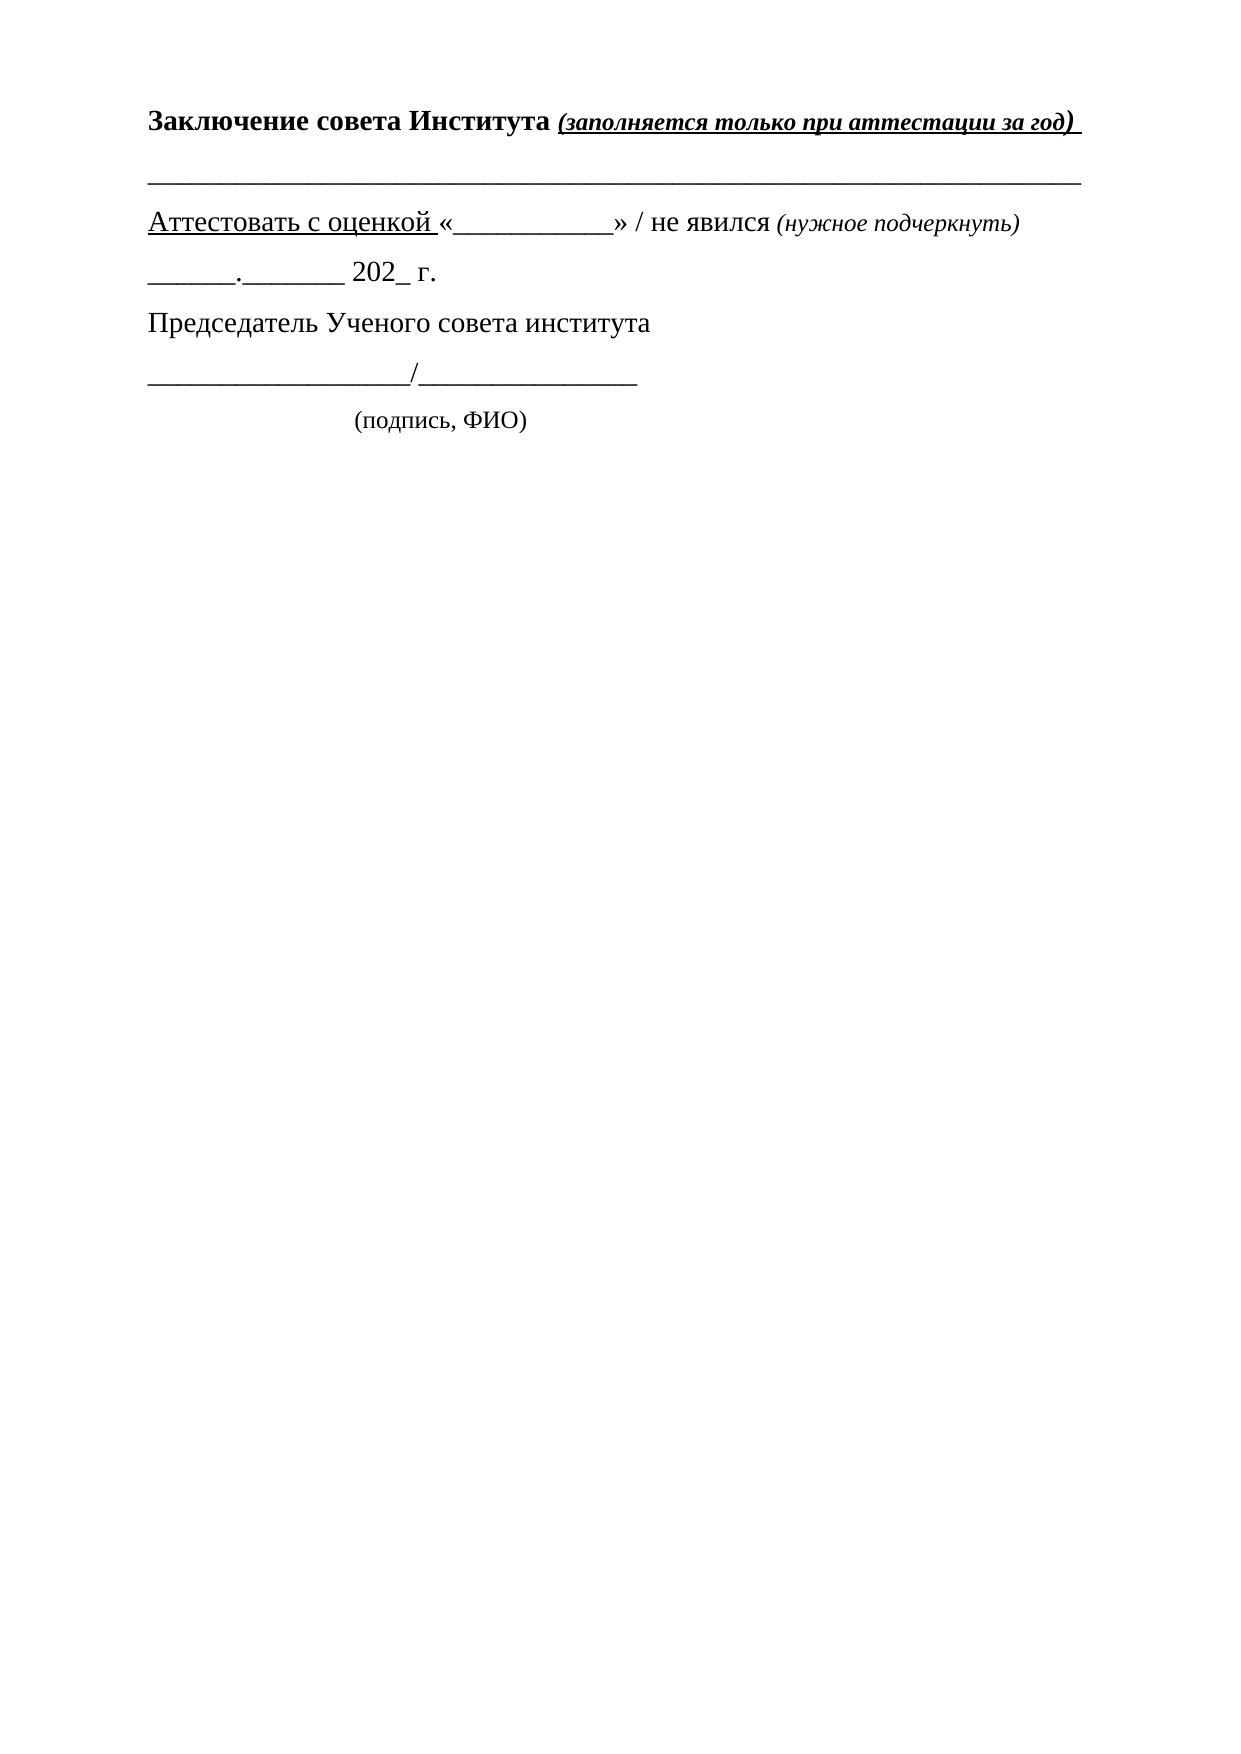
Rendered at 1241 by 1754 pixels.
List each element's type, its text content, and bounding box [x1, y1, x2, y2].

subtitle Заключение совета Института (заполняется только при аттестации за год) ________________________________________________________________ [148, 103, 1137, 187]
subtitle Аттестовать с оценкой «___________» / не явился (нужное подчеркнуть) [148, 204, 1137, 238]
subtitle ______._______ 202_ г. Председатель Ученого совета института __________________/_______________ [148, 254, 1137, 388]
text (подпись, ФИО) [133, 405, 1107, 434]
